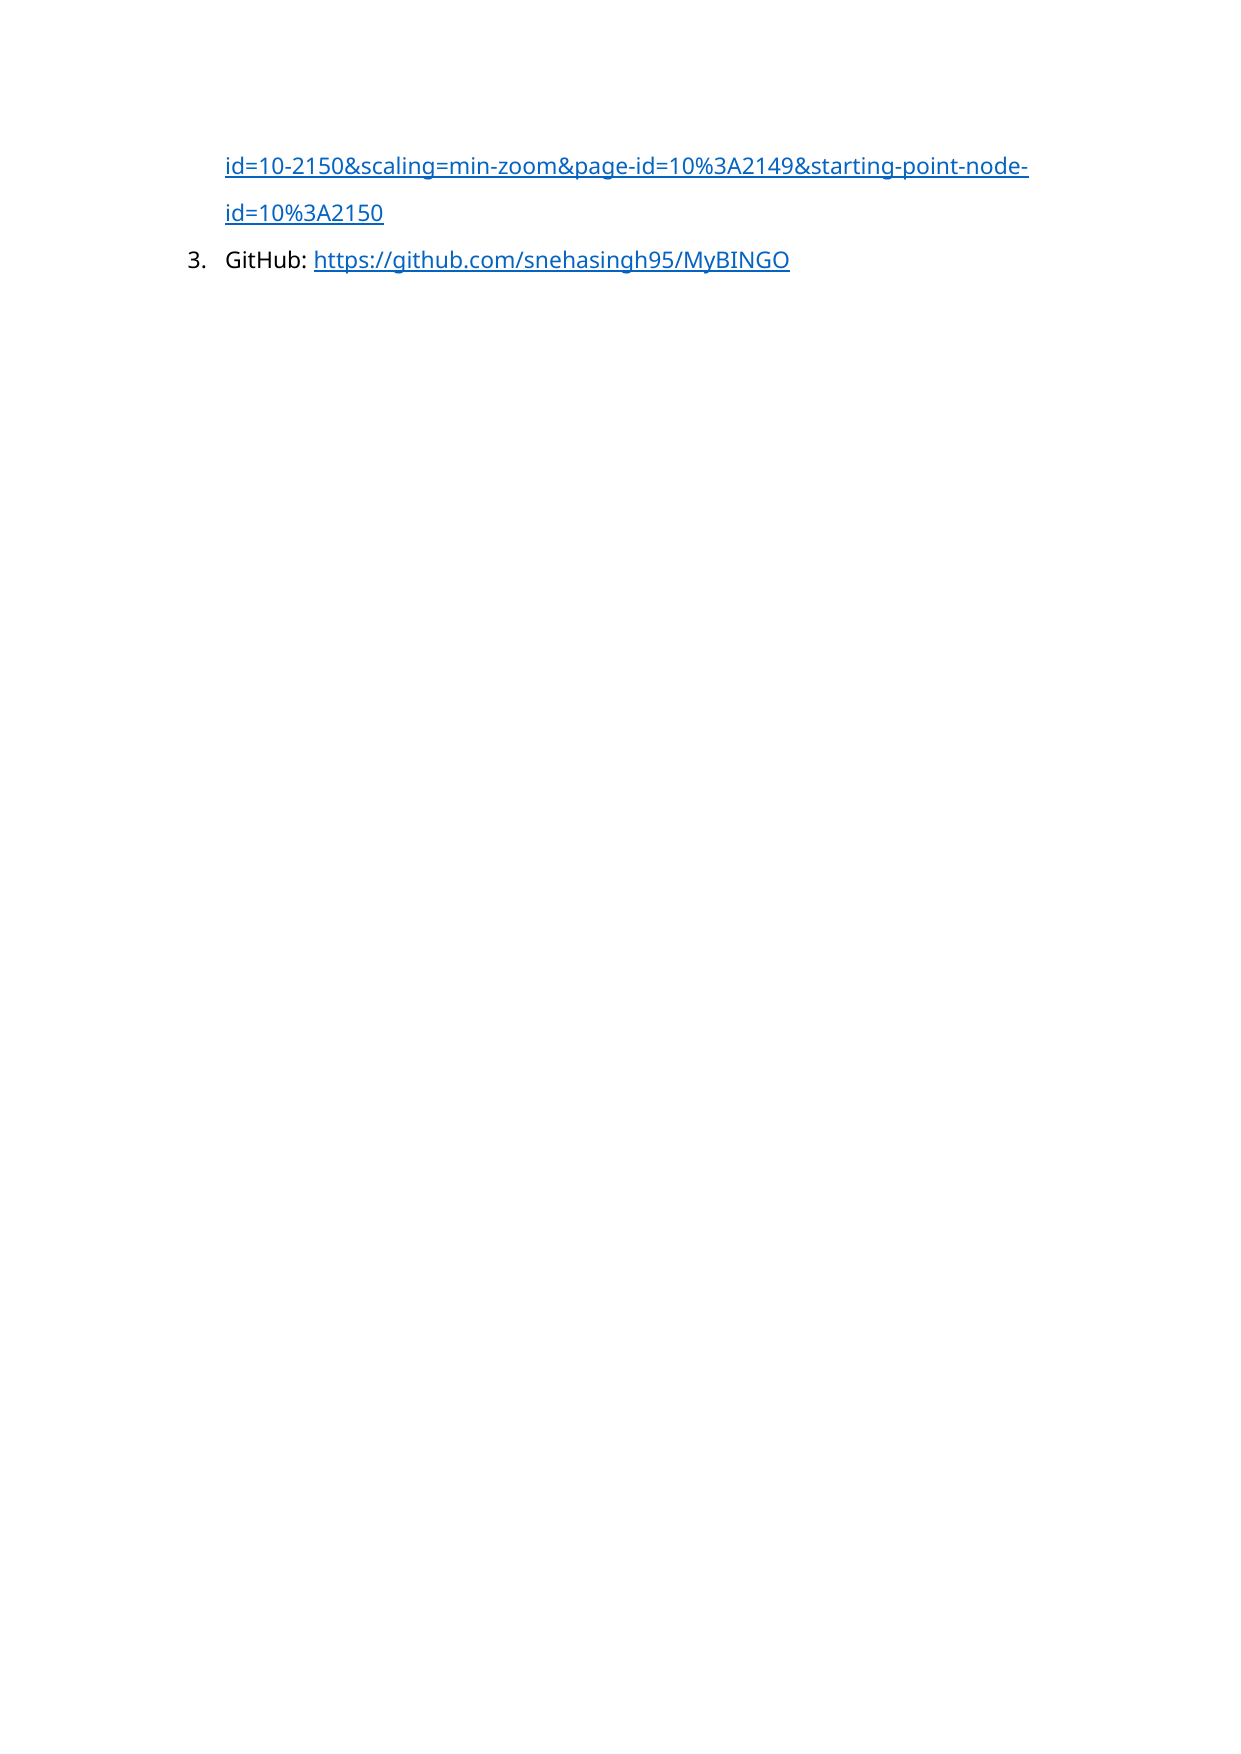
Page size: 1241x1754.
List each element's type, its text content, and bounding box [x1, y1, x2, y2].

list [187, 150, 1090, 228]
list GitHub: https://github.com/snehasingh95/MyBINGO [187, 244, 1090, 275]
